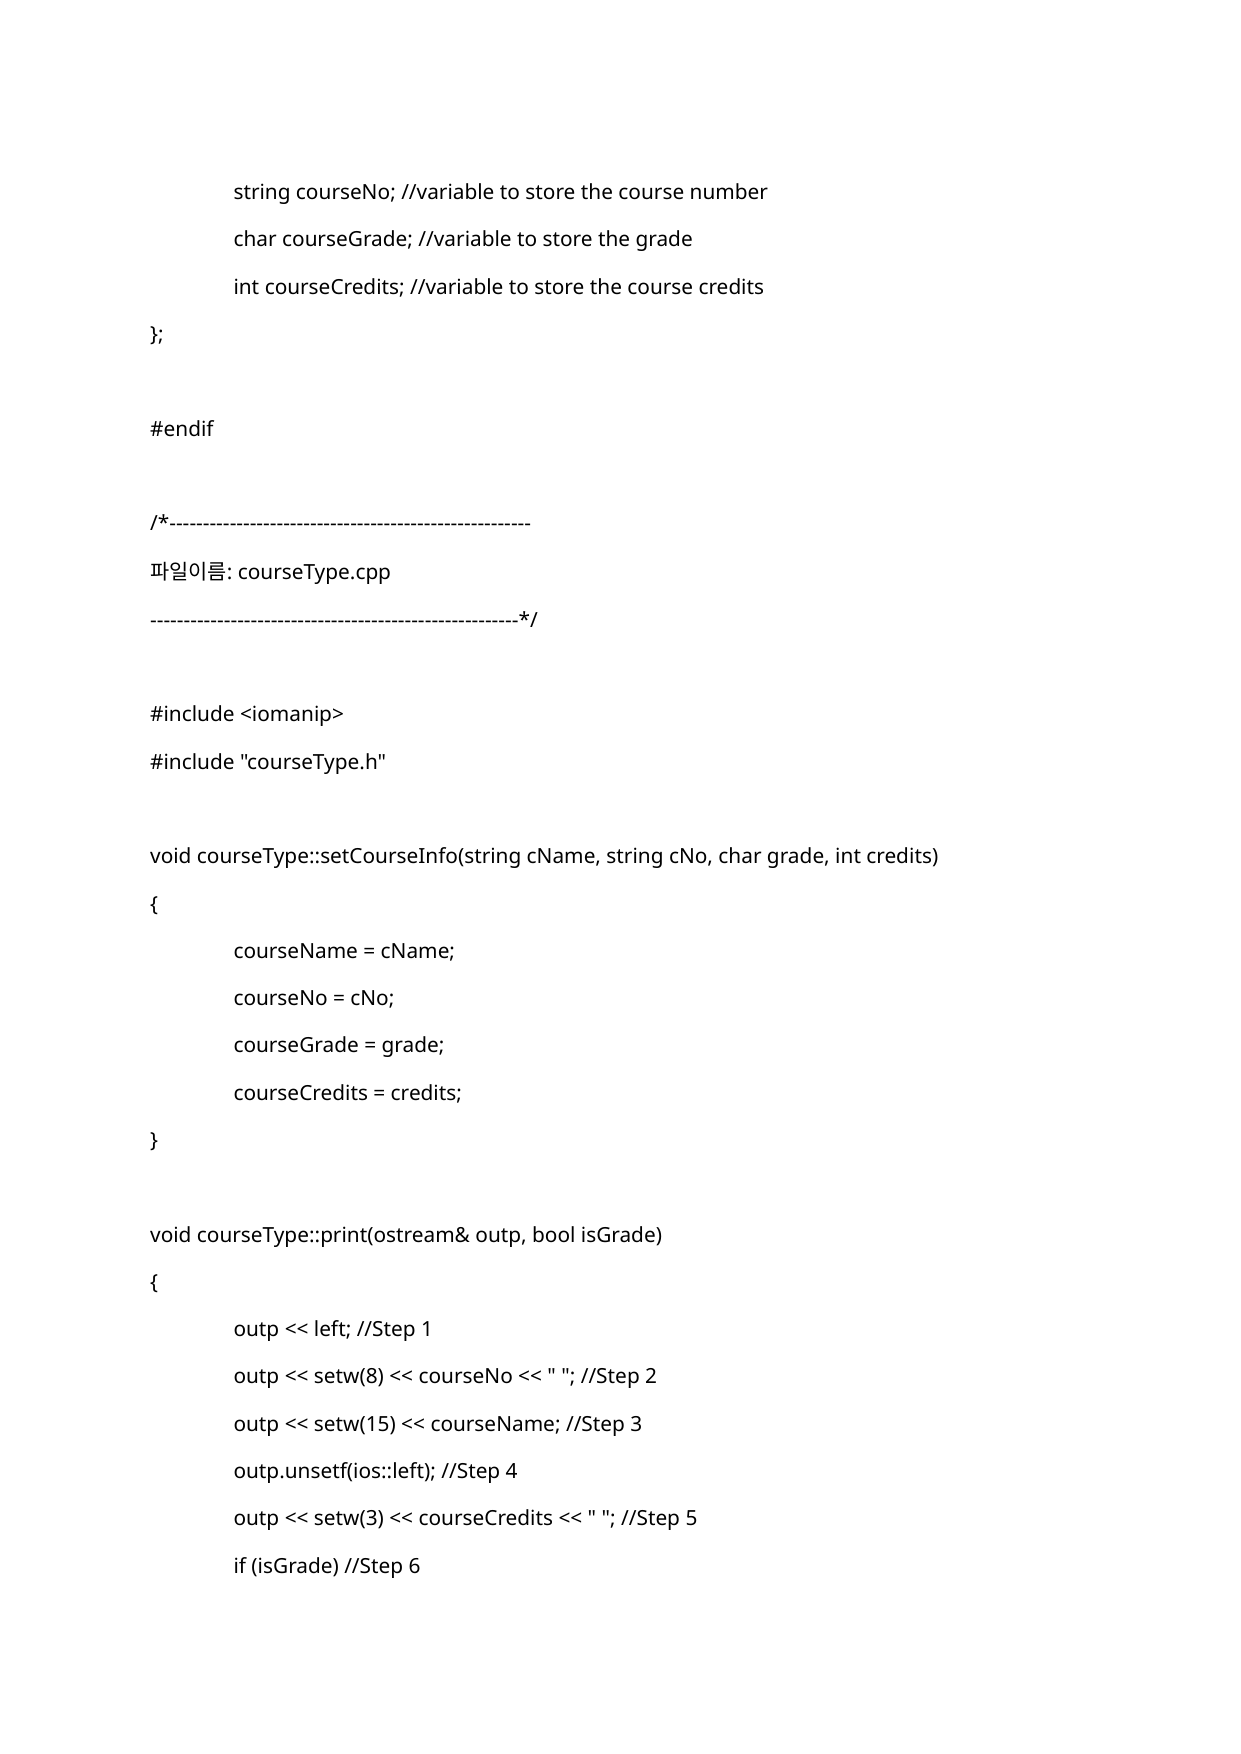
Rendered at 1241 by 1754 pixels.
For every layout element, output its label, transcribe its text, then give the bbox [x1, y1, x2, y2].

text #include <iomanip> [150, 699, 1090, 728]
text void courseType::setCourseInfo(string cName, string cNo, char grade, int credits) [150, 841, 1090, 870]
text courseGrade = grade; [150, 1031, 1090, 1059]
text void courseType::print(ostream& outp, bool isGrade) [150, 1220, 1090, 1248]
text #endif [150, 414, 1090, 442]
text int courseCredits; //variable to store the course credits [150, 272, 1090, 300]
text string courseNo; //variable to store the course number [150, 177, 1090, 206]
text courseNo = cNo; [150, 983, 1090, 1012]
text 파일이름: courseType.cpp [150, 556, 1090, 586]
text outp << setw(3) << courseCredits << " "; //Step 5 [150, 1503, 1090, 1532]
text -------------------------------------------------------*/ [150, 605, 1090, 633]
text }; [150, 319, 1090, 347]
text outp.unsetf(ios::left); //Step 4 [150, 1456, 1090, 1484]
text if (isGrade) //Step 6 [150, 1551, 1090, 1579]
text outp << setw(8) << courseNo << " "; //Step 2 [150, 1362, 1090, 1390]
text outp << left; //Step 1 [150, 1314, 1090, 1343]
text } [150, 1125, 1090, 1153]
text { [150, 889, 1090, 917]
text courseName = cName; [150, 936, 1090, 964]
text char courseGrade; //variable to store the grade [150, 224, 1090, 253]
text #include "courseType.h" [150, 747, 1090, 775]
text outp << setw(15) << courseName; //Step 3 [150, 1409, 1090, 1437]
text { [150, 1267, 1090, 1295]
text /*------------------------------------------------------ [150, 508, 1090, 537]
text courseCredits = credits; [150, 1078, 1090, 1106]
